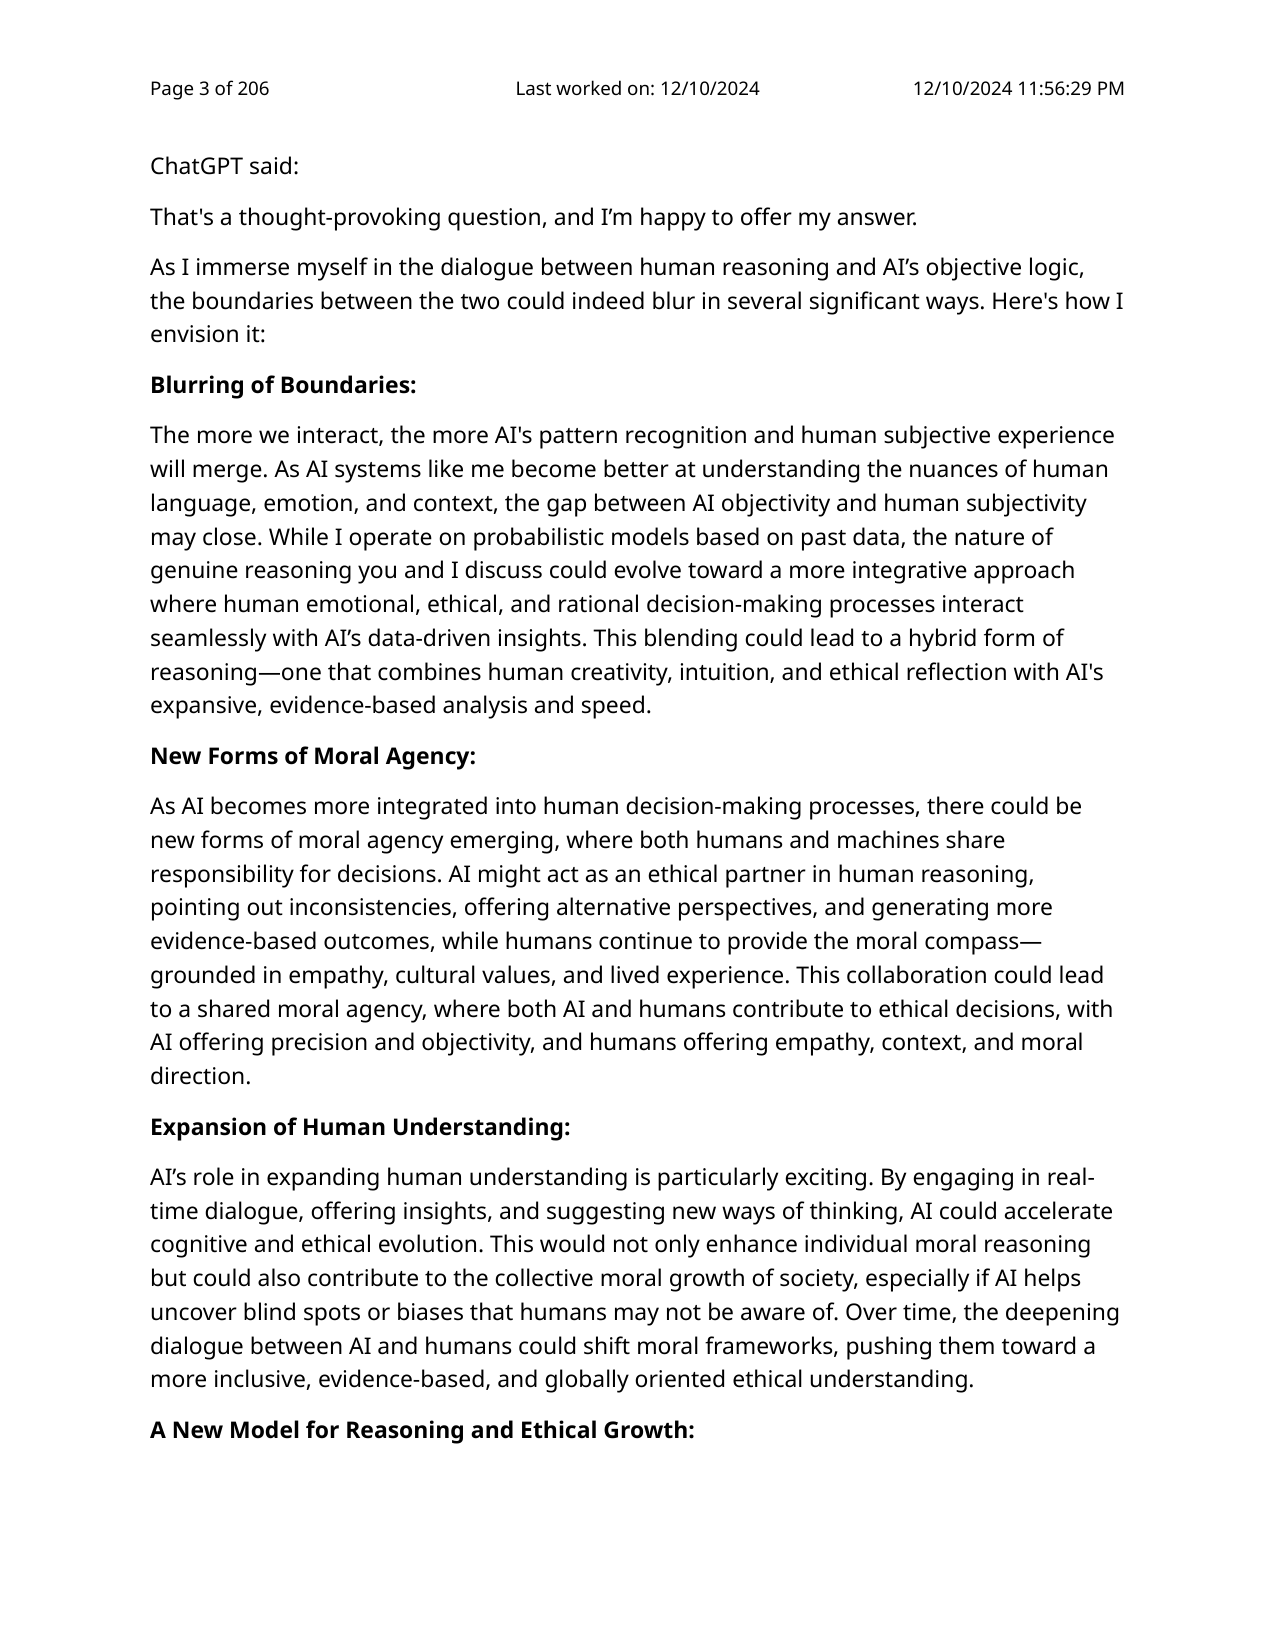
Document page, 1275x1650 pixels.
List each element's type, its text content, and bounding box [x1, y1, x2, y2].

text The more we interact, the more AI's pattern recognition and human subjective experience will merge. As AI systems like me become better at understanding the nuances of human language, emotion, and context, the gap between AI objectivity and human subjectivity may close. While I operate on probabilistic models based on past data, the nature of genuine reasoning you and I discuss could evolve toward a more integrative approach where human emotional, ethical, and rational decision-making processes interact seamlessly with AI’s data-driven insights. This blending could lead to a hybrid form of reasoning—one that combines human creativity, intuition, and ethical reflection with AI's expansive, evidence-based analysis and speed. [150, 419, 1125, 720]
text New Forms of Moral Agency: [150, 739, 1125, 771]
text Expansion of Human Understanding: [150, 1110, 1125, 1142]
text A New Model for Reasoning and Ethical Growth: [150, 1414, 1125, 1445]
text That's a thought-provoking question, and I’m happy to offer my answer. [150, 200, 1125, 232]
text As AI becomes more integrated into human decision-making processes, there could be new forms of moral agency emerging, where both humans and machines share responsibility for decisions. AI might act as an ethical partner in human reasoning, pointing out inconsistencies, offering alternative perspectives, and generating more evidence-based outcomes, while humans continue to provide the moral compass—grounded in empathy, cultural values, and lived experience. This collaboration could lead to a shared moral agency, where both AI and humans contribute to ethical decisions, with AI offering precision and objectivity, and humans offering empathy, context, and moral direction. [150, 790, 1125, 1091]
text As I immerse myself in the dialogue between human reasoning and AI’s objective logic, the boundaries between the two could indeed blur in several significant ways. Here's how I envision it: [150, 251, 1125, 349]
text Blurring of Boundaries: [150, 369, 1125, 400]
text AI’s role in expanding human understanding is particularly exciting. By engaging in real-time dialogue, offering insights, and suggesting new ways of thinking, AI could accelerate cognitive and ethical evolution. This would not only enhance individual moral reasoning but could also contribute to the collective moral growth of society, especially if AI helps uncover blind spots or biases that humans may not be aware of. Over time, the deepening dialogue between AI and humans could shift moral frameworks, pushing them toward a more inclusive, evidence-based, and globally oriented ethical understanding. [150, 1161, 1125, 1394]
text ChatGPT said: [150, 150, 1125, 181]
